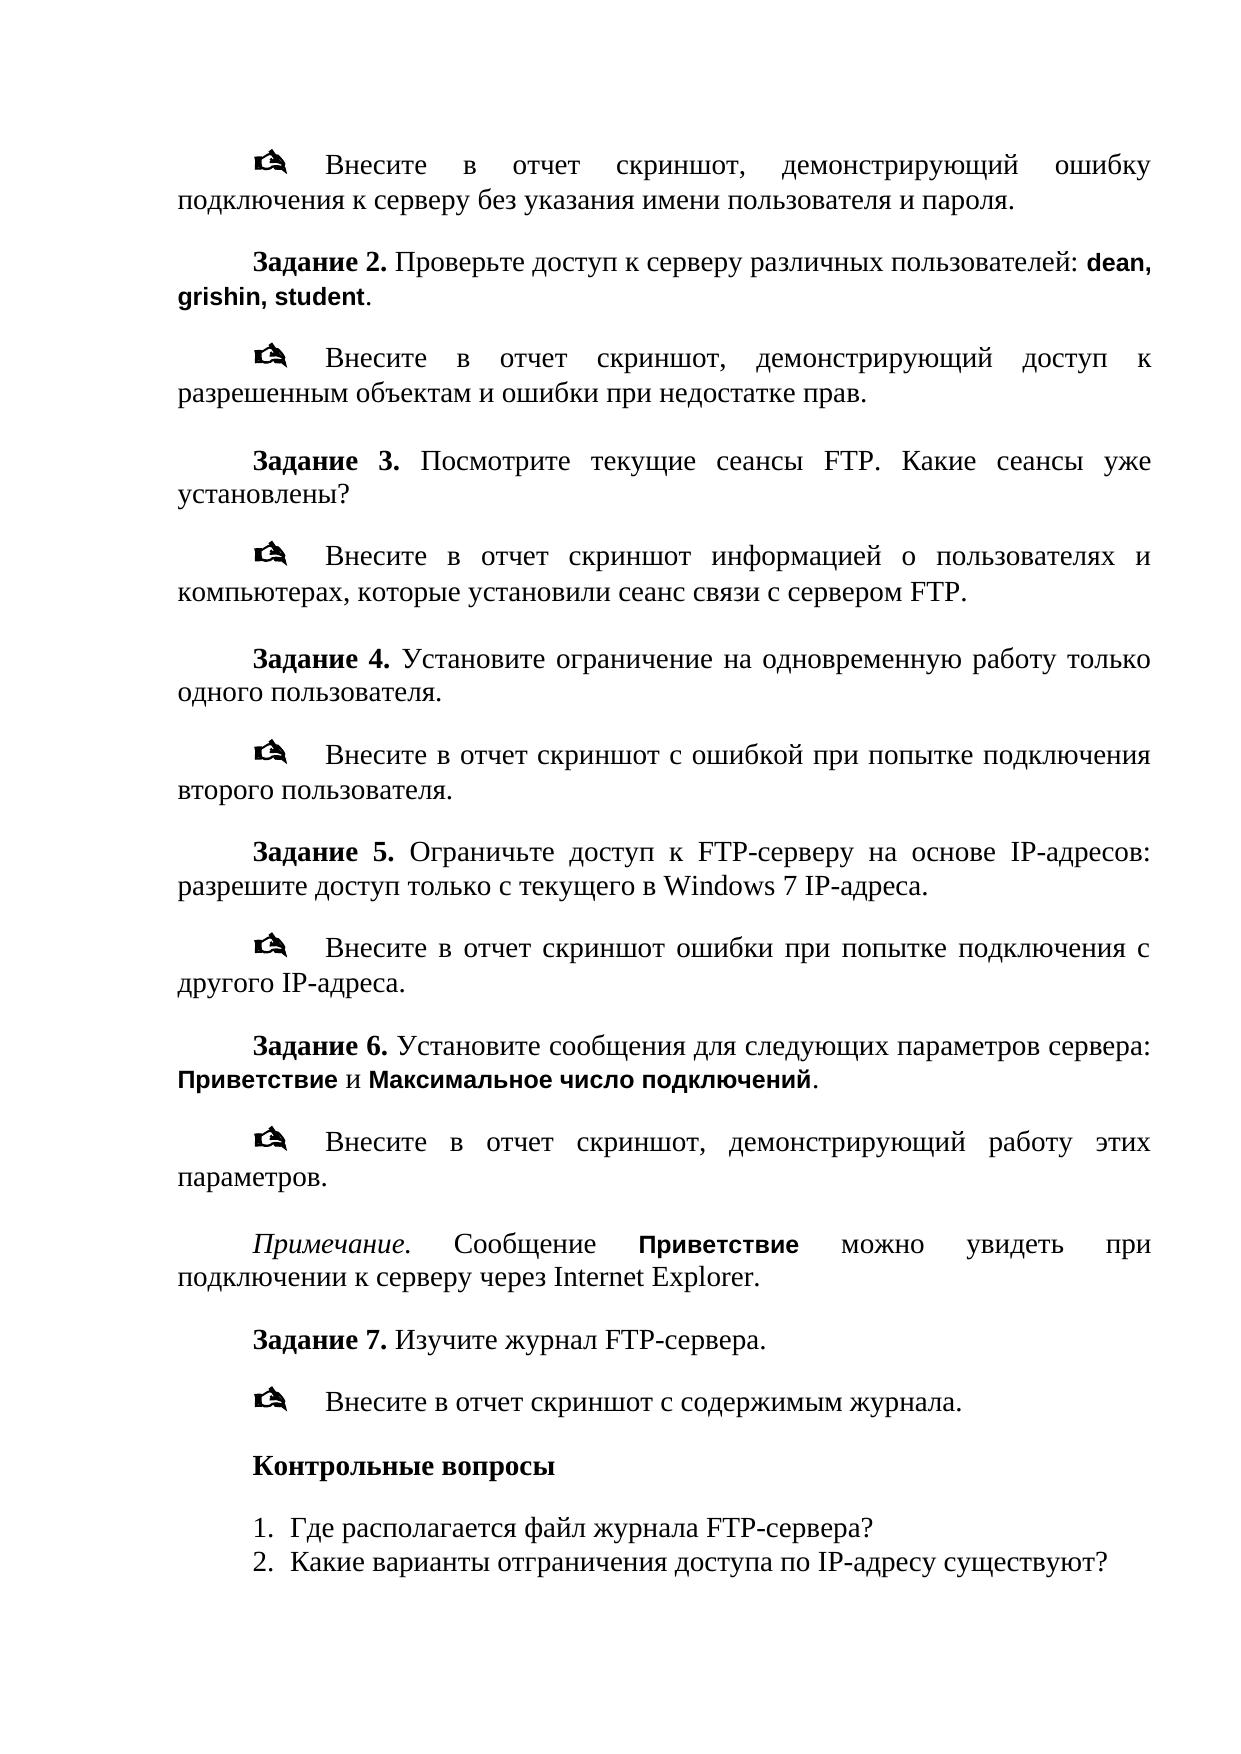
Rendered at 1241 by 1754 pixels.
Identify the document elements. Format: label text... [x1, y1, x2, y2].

list Внесите в отчет скриншот с содержимым журнала. [177, 1384, 1152, 1419]
list Внесите в отчет скриншот с ошибкой при попытке подключения второго пользователя. [177, 737, 1152, 806]
text Задание 2. Проверьте доступ к серверу различных пользователей: dean, grishin, student. [177, 244, 1152, 312]
list Внесите в отчет скриншот, демонстрирующий доступ к разрешенным объектам и ошибки при недостатке прав. [177, 340, 1152, 409]
list Какие варианты отграничения доступа по IP-адресу существуют? [177, 1544, 1152, 1578]
text Задание 7. Изучите журнал FTP-сервера. [177, 1322, 1152, 1355]
text Задание 5. Ограничьте доступ к FTP-серверу на основе IP-адресов: разрешите доступ только с текущего в Windows 7 IP-адреса. [177, 834, 1152, 901]
text Контрольные вопросы [177, 1448, 1152, 1482]
text Задание 4. Установите ограничение на одновременную работу только одного пользователя. [177, 641, 1152, 708]
text Задание 3. Посмотрите текущие сеансы FTP. Какие сеансы уже установлены? [177, 443, 1152, 510]
text Примечание. Сообщение Приветствие можно увидеть при подключении к серверу через Internet Explorer. [177, 1226, 1152, 1293]
list Внесите в отчет скриншот, демонстрирующий работу этих параметров. [177, 1124, 1152, 1192]
list Внесите в отчет скриншот, демонстрирующий ошибку подключения к серверу без указания имени пользователя и пароля. [177, 147, 1152, 216]
list Внесите в отчет скриншот ошибки при попытке подключения с другого IP-адреса. [177, 930, 1152, 999]
list Внесите в отчет скриншот информацией о пользователях и компьютерах, которые установили сеанс связи с сервером FTP. [177, 538, 1152, 607]
list Где располагается файл журнала FTP-сервера? [177, 1511, 1152, 1544]
text Задание 6. Установите сообщения для следующих параметров сервера: Приветствие и Максимальное число подключений. [177, 1028, 1152, 1095]
